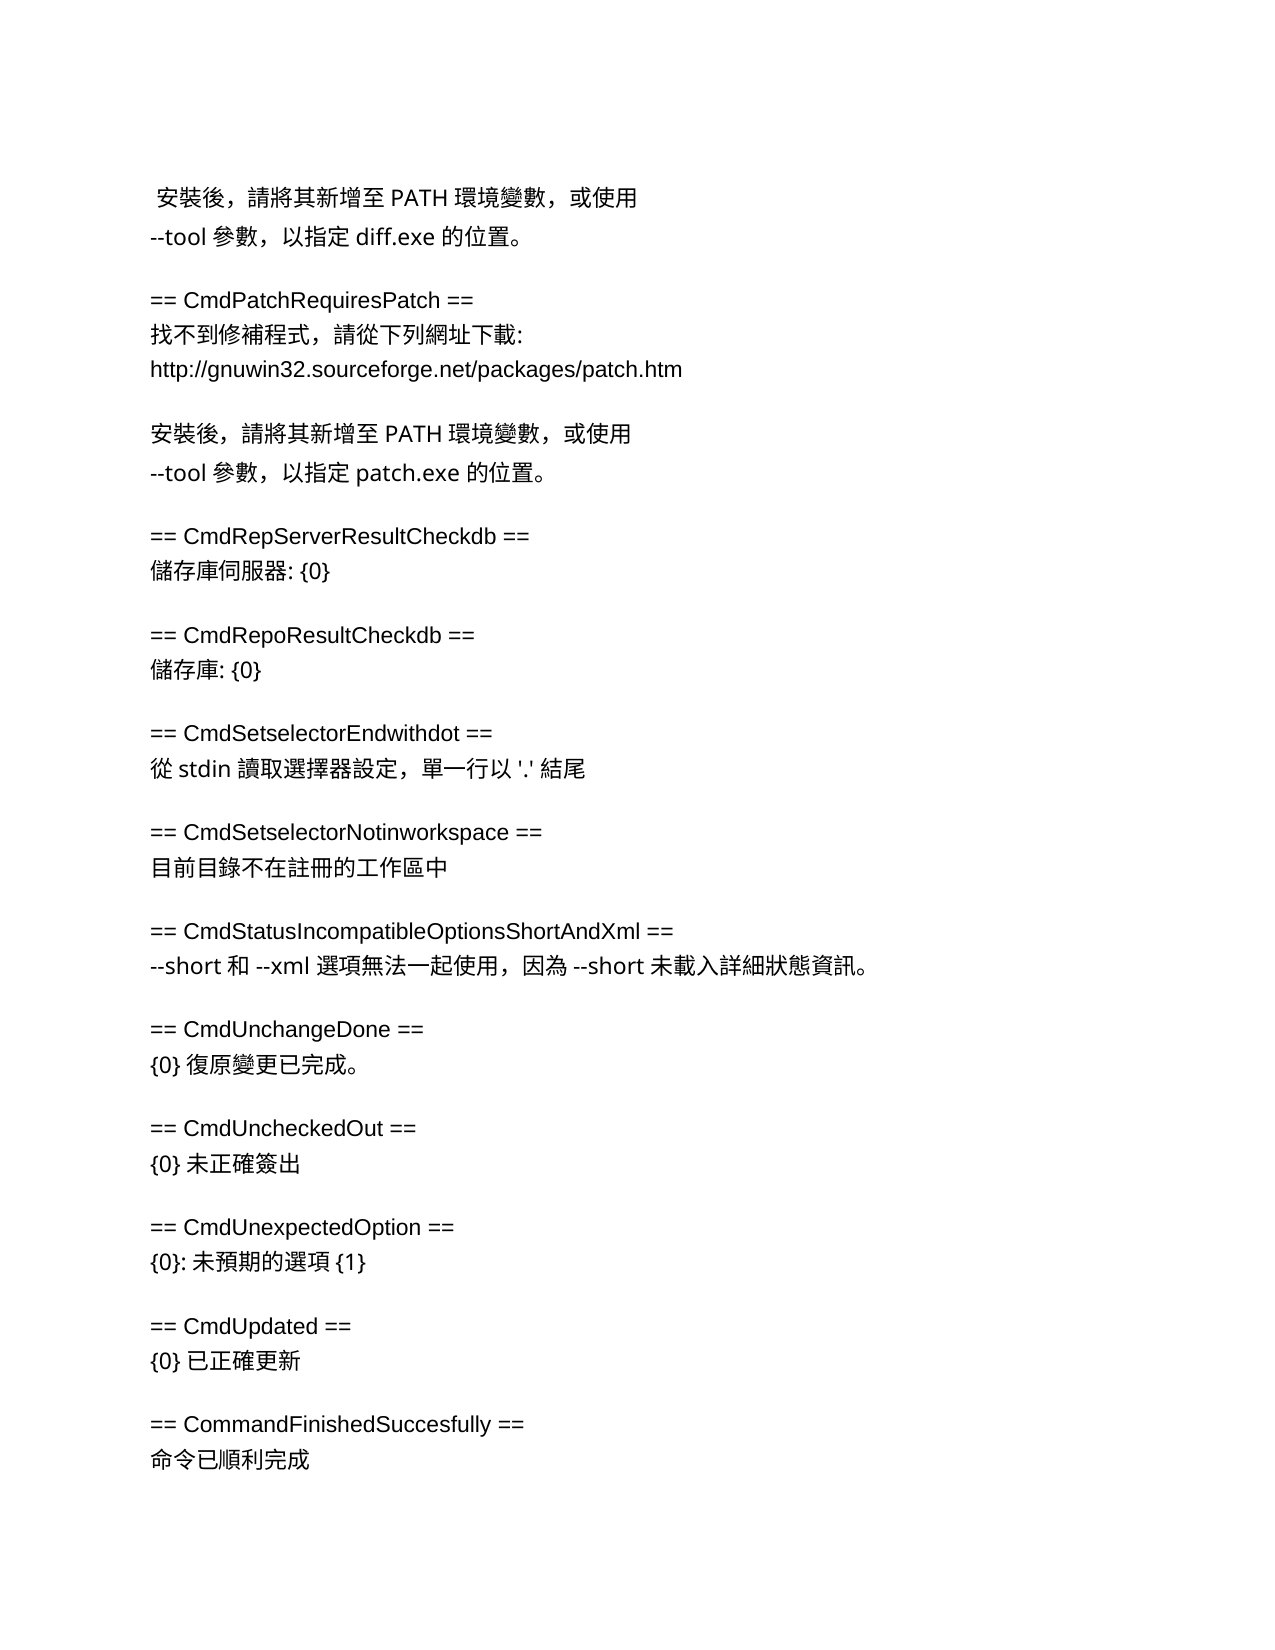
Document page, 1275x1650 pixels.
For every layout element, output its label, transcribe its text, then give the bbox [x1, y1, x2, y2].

text {0} 已正確更新 [150, 1343, 1125, 1376]
text 儲存庫: {0} [150, 652, 1125, 685]
text 從 stdin 讀取選擇器設定，單一行以 '.' 結尾 [150, 751, 1125, 784]
text {0}: 未預期的選項 {1} [150, 1244, 1125, 1277]
text == CmdPatchRequiresPatch == [150, 287, 1125, 313]
text {0} 未正確簽出 [150, 1145, 1125, 1179]
text 命令已順利完成 [150, 1442, 1125, 1475]
text == CmdRepoResultCheckdb == [150, 622, 1125, 648]
text == CmdStatusIncompatibleOptionsShortAndXml == [150, 918, 1125, 944]
text 安裝後，請將其新增至 PATH 環境變數，或使用 [150, 416, 1125, 449]
text --tool 參數，以指定 patch.exe 的位置。 [150, 454, 1125, 488]
text 儲存庫伺服器: {0} [150, 553, 1125, 586]
text == CommandFinishedSuccesfully == [150, 1411, 1125, 1438]
text --short 和 --xml 選項無法一起使用，因為 --short 未載入詳細狀態資訊。 [150, 948, 1125, 981]
text == CmdUncheckedOut == [150, 1115, 1125, 1142]
text 找不到修補程式，請從下列網址下載: [150, 317, 1125, 351]
text 安裝後，請將其新增至 PATH 環境變數，或使用 [150, 180, 1125, 213]
text 目前目錄不在註冊的工作區中 [150, 849, 1125, 883]
text == CmdRepServerResultCheckdb == [150, 523, 1125, 549]
text http://gnuwin32.sourceforge.net/packages/patch.htm [150, 356, 1125, 382]
text --tool 參數，以指定 diff.exe 的位置。 [150, 218, 1125, 252]
text {0} 復原變更已完成。 [150, 1047, 1125, 1080]
text == CmdUnexpectedOption == [150, 1214, 1125, 1240]
text == CmdSetselectorNotinworkspace == [150, 819, 1125, 846]
text == CmdSetselectorEndwithdot == [150, 720, 1125, 747]
text == CmdUnchangeDone == [150, 1016, 1125, 1043]
text == CmdUpdated == [150, 1313, 1125, 1339]
